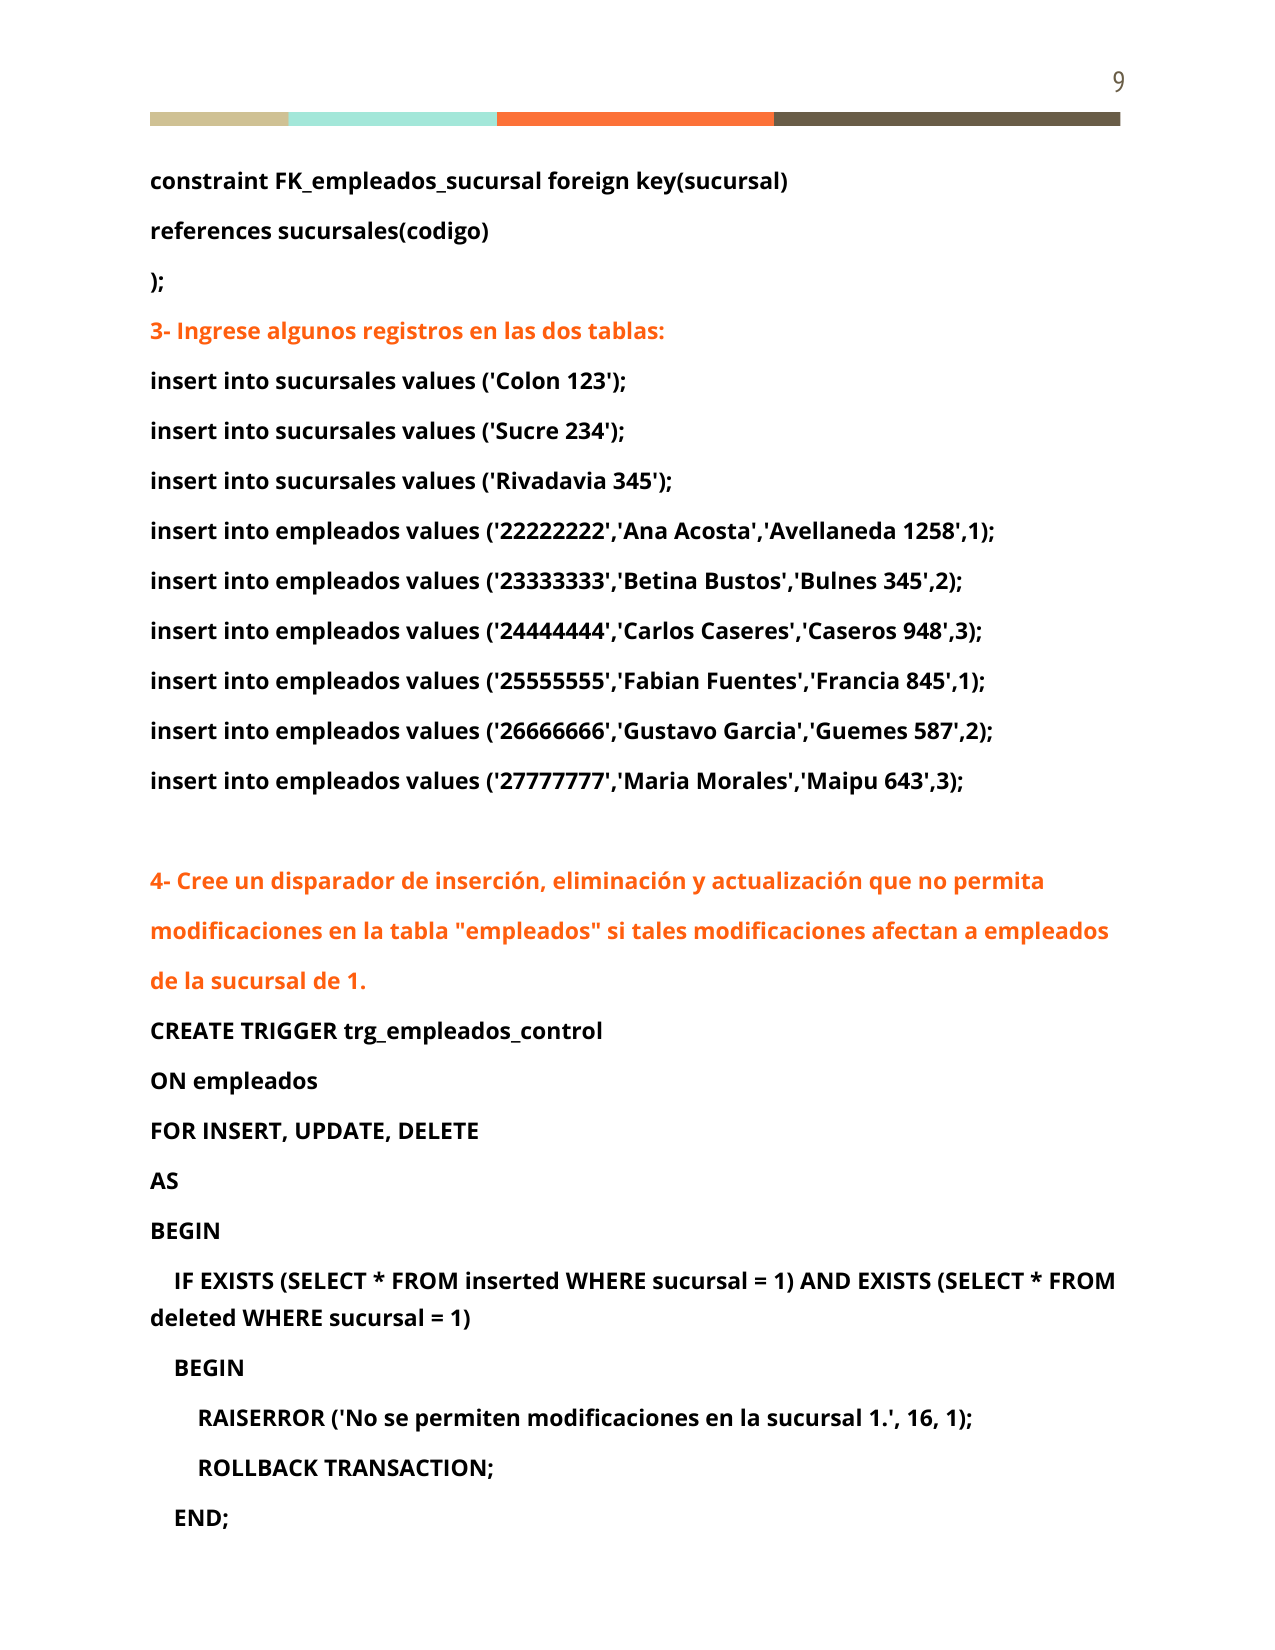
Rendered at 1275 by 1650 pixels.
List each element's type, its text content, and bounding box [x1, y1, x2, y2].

text insert into sucursales values ('Sucre 234'); [150, 415, 1125, 446]
picture [150, 112, 1121, 126]
text references sucursales(codigo) [150, 215, 1125, 246]
text ON empleados [150, 1065, 1125, 1096]
text END; [150, 1502, 1125, 1533]
text CREATE TRIGGER trg_empleados_control [150, 1015, 1125, 1046]
text BEGIN [150, 1352, 1125, 1383]
text insert into empleados values ('26666666','Gustavo Garcia','Guemes 587',2); [150, 715, 1125, 746]
text constraint FK_empleados_sucursal foreign key(sucursal) [150, 165, 1125, 196]
text BEGIN [150, 1215, 1125, 1246]
text ); [150, 265, 1125, 296]
text 4- Cree un disparador de inserción, eliminación y actualización que no permita [150, 865, 1125, 896]
text insert into empleados values ('25555555','Fabian Fuentes','Francia 845',1); [150, 665, 1125, 696]
text insert into empleados values ('22222222','Ana Acosta','Avellaneda 1258',1); [150, 515, 1125, 546]
text 3- Ingrese algunos registros en las dos tablas: [150, 315, 1125, 346]
text de la sucursal de 1. [150, 965, 1125, 996]
text insert into empleados values ('27777777','Maria Morales','Maipu 643',3); [150, 765, 1125, 796]
text insert into empleados values ('23333333','Betina Bustos','Bulnes 345',2); [150, 565, 1125, 596]
text FOR INSERT, UPDATE, DELETE [150, 1115, 1125, 1146]
text insert into empleados values ('24444444','Carlos Caseres','Caseros 948',3); [150, 615, 1125, 646]
text modificaciones en la tabla "empleados" si tales modificaciones afectan a empleados [150, 915, 1125, 946]
text insert into sucursales values ('Colon 123'); [150, 365, 1125, 396]
text insert into sucursales values ('Rivadavia 345'); [150, 465, 1125, 496]
text RAISERROR ('No se permiten modificaciones en la sucursal 1.', 16, 1); [150, 1402, 1125, 1433]
text AS [150, 1165, 1125, 1196]
text ROLLBACK TRANSACTION; [150, 1452, 1125, 1483]
text IF EXISTS (SELECT * FROM inserted WHERE sucursal = 1) AND EXISTS (SELECT * FROM deleted WHERE sucursal = 1) [150, 1265, 1125, 1333]
